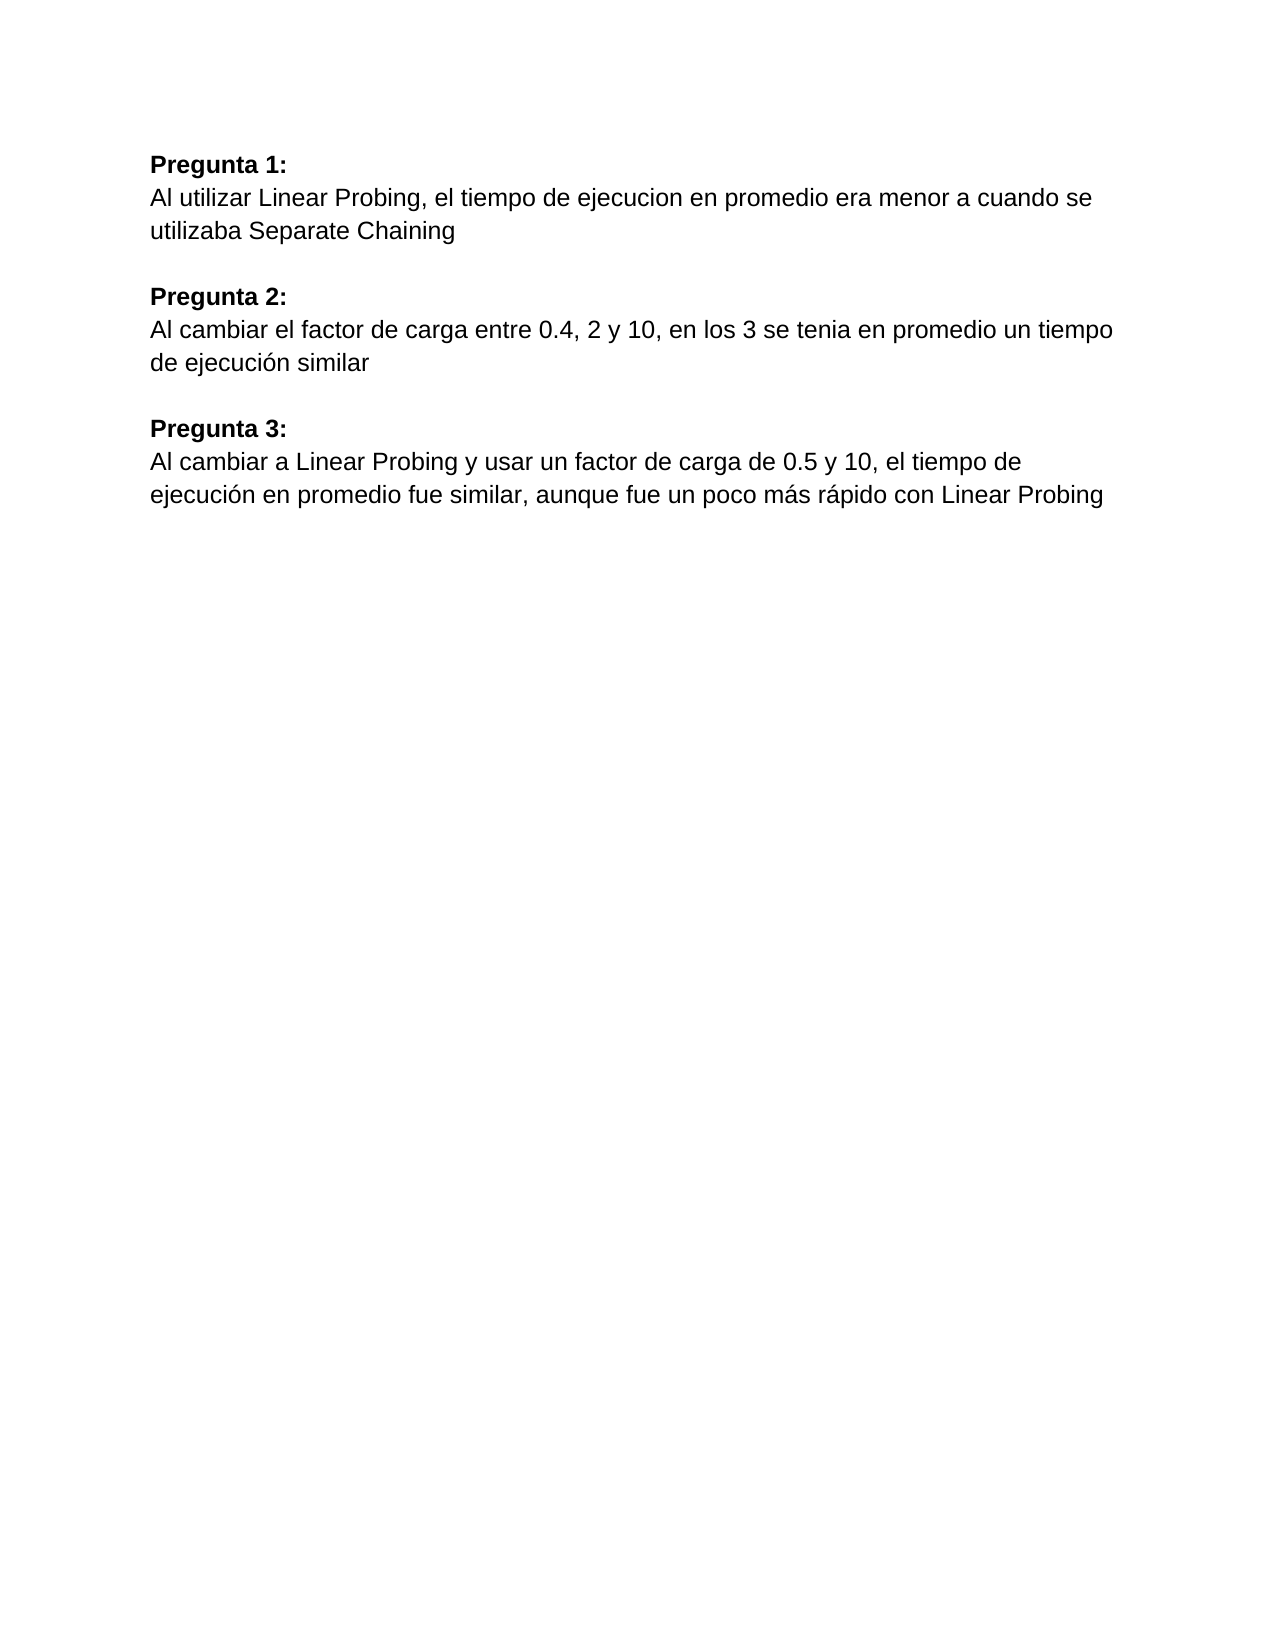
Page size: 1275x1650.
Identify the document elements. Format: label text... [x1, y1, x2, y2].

text Pregunta 1: [150, 150, 1125, 179]
text Al cambiar el factor de carga entre 0.4, 2 y 10, en los 3 se tenia en promedio un tiempo de ejecución similar [150, 315, 1125, 377]
text Pregunta 2: [150, 282, 1125, 311]
text Al utilizar Linear Probing, el tiempo de ejecucion en promedio era menor a cuando se utilizaba Separate Chaining [150, 183, 1125, 245]
text Pregunta 3: [150, 414, 1125, 443]
text Al cambiar a Linear Probing y usar un factor de carga de 0.5 y 10, el tiempo de ejecución en promedio fue similar, aunque fue un poco más rápido con Linear Probing [150, 447, 1125, 509]
